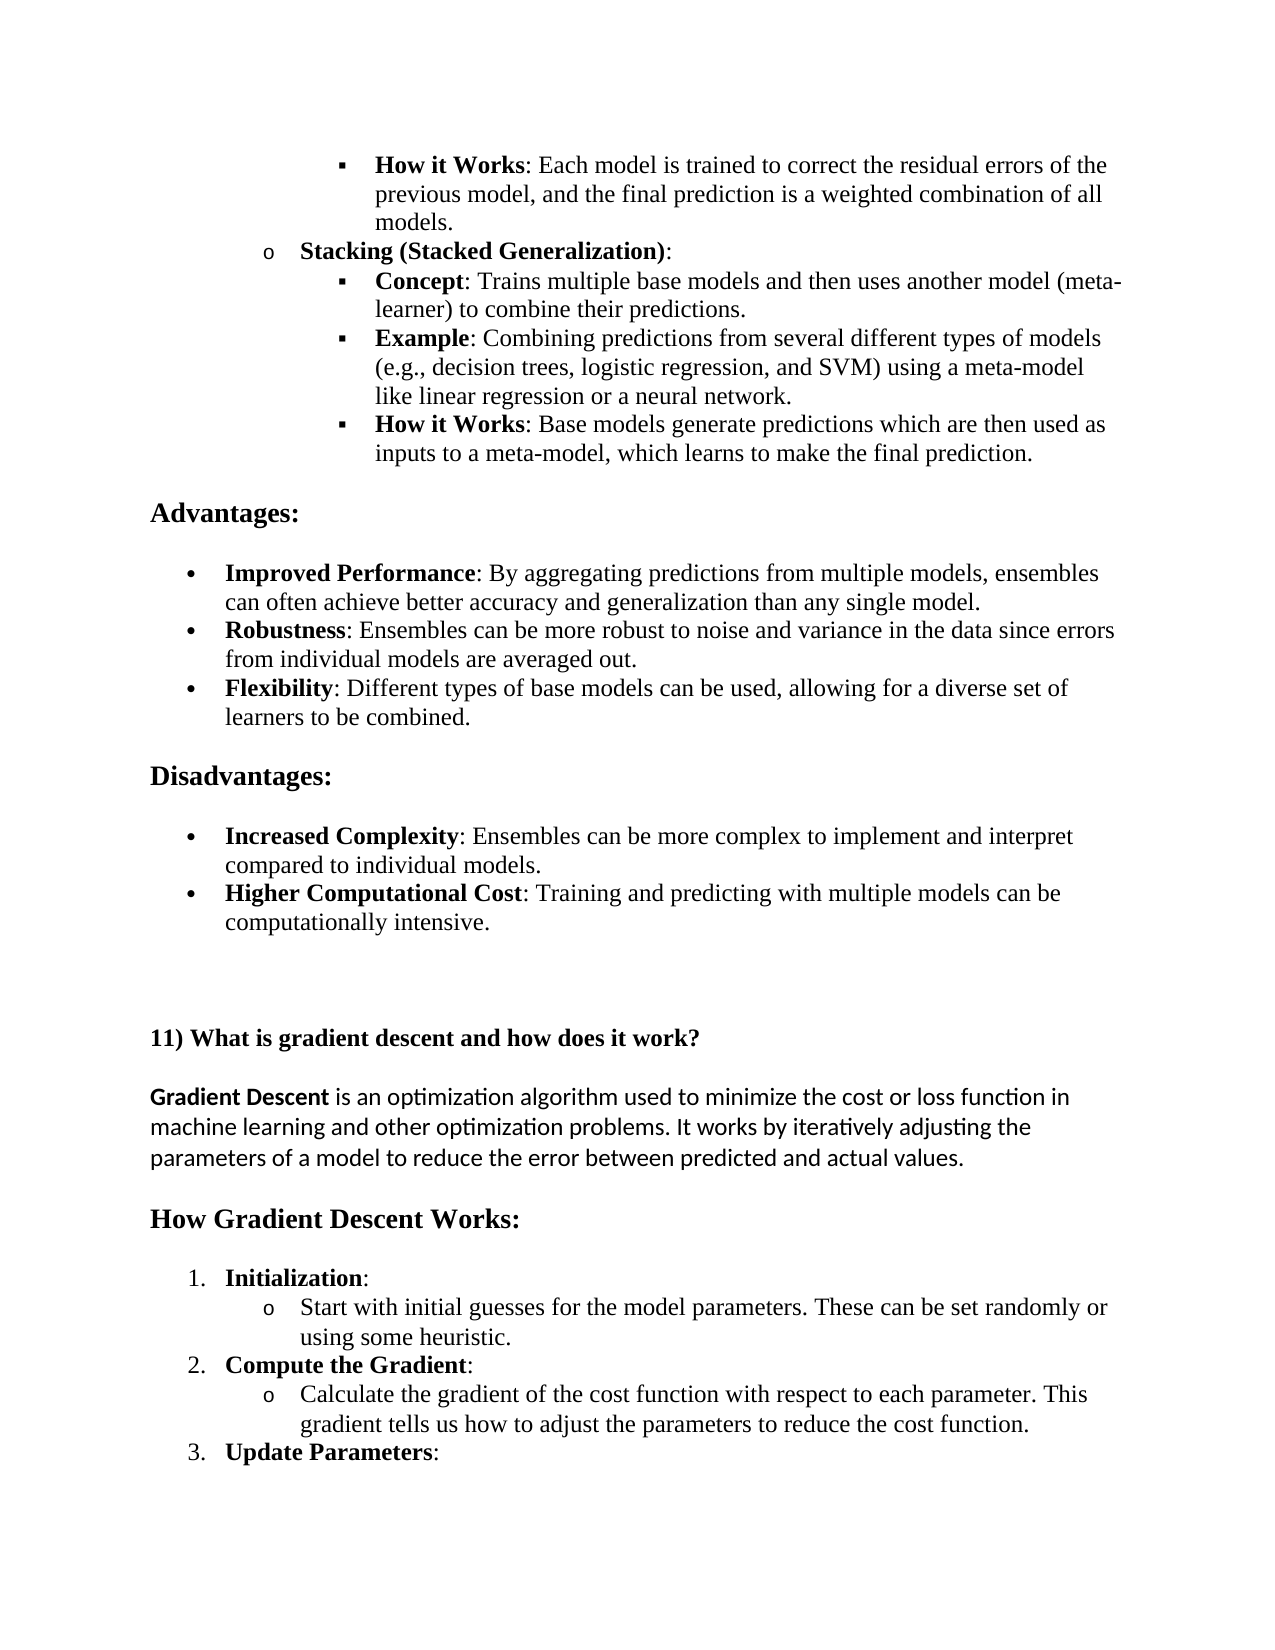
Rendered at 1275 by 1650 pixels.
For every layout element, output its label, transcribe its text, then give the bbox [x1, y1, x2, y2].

list Calculate the gradient of the cost function with respect to each parameter. This gradient tells us how to adjust the parameters to reduce the cost function. [262, 1379, 1125, 1437]
list Improved Performance: By aggregating predictions from multiple models, ensembles can often achieve better accuracy and generalization than any single model. [187, 558, 1125, 615]
text How Gradient Descent Works: [150, 1202, 1125, 1234]
list Start with initial guesses for the model parameters. These can be set randomly or using some heuristic. [262, 1292, 1125, 1350]
text Gradient Descent is an optimization algorithm used to minimize the cost or loss function in machine learning and other optimization problems. It works by iteratively adjusting the parameters of a model to reduce the error between predicted and actual values. [150, 1081, 1125, 1173]
list Stacking (Stacked Generalization): [262, 236, 1125, 266]
list Initialization: [187, 1263, 1125, 1292]
list Compute the Gradient: [187, 1350, 1125, 1379]
text 11) What is gradient descent and how does it work? [150, 1023, 1125, 1052]
list Flexibility: Different types of base models can be used, allowing for a diverse set of learners to be combined. [187, 673, 1125, 730]
list Concept: Trains multiple base models and then uses another model (meta-learner) to combine their predictions. [337, 266, 1125, 323]
list How it Works: Base models generate predictions which are then used as inputs to a meta-model, which learns to make the final prediction. [337, 409, 1125, 467]
list Example: Combining predictions from several different types of models (e.g., decision trees, logistic regression, and SVM) using a meta-model like linear regression or a neural network. [337, 323, 1125, 409]
list Higher Computational Cost: Training and predicting with multiple models can be computationally intensive. [187, 878, 1125, 936]
text Advantages: [150, 496, 1125, 529]
list Update Parameters: [187, 1437, 1125, 1466]
list Robustness: Ensembles can be more robust to noise and variance in the data since errors from individual models are averaged out. [187, 615, 1125, 673]
list Increased Complexity: Ensembles can be more complex to implement and interpret compared to individual models. [187, 821, 1125, 878]
list How it Works: Each model is trained to correct the residual errors of the previous model, and the final prediction is a weighted combination of all models. [337, 150, 1125, 236]
text Disadvantages: [150, 759, 1125, 792]
